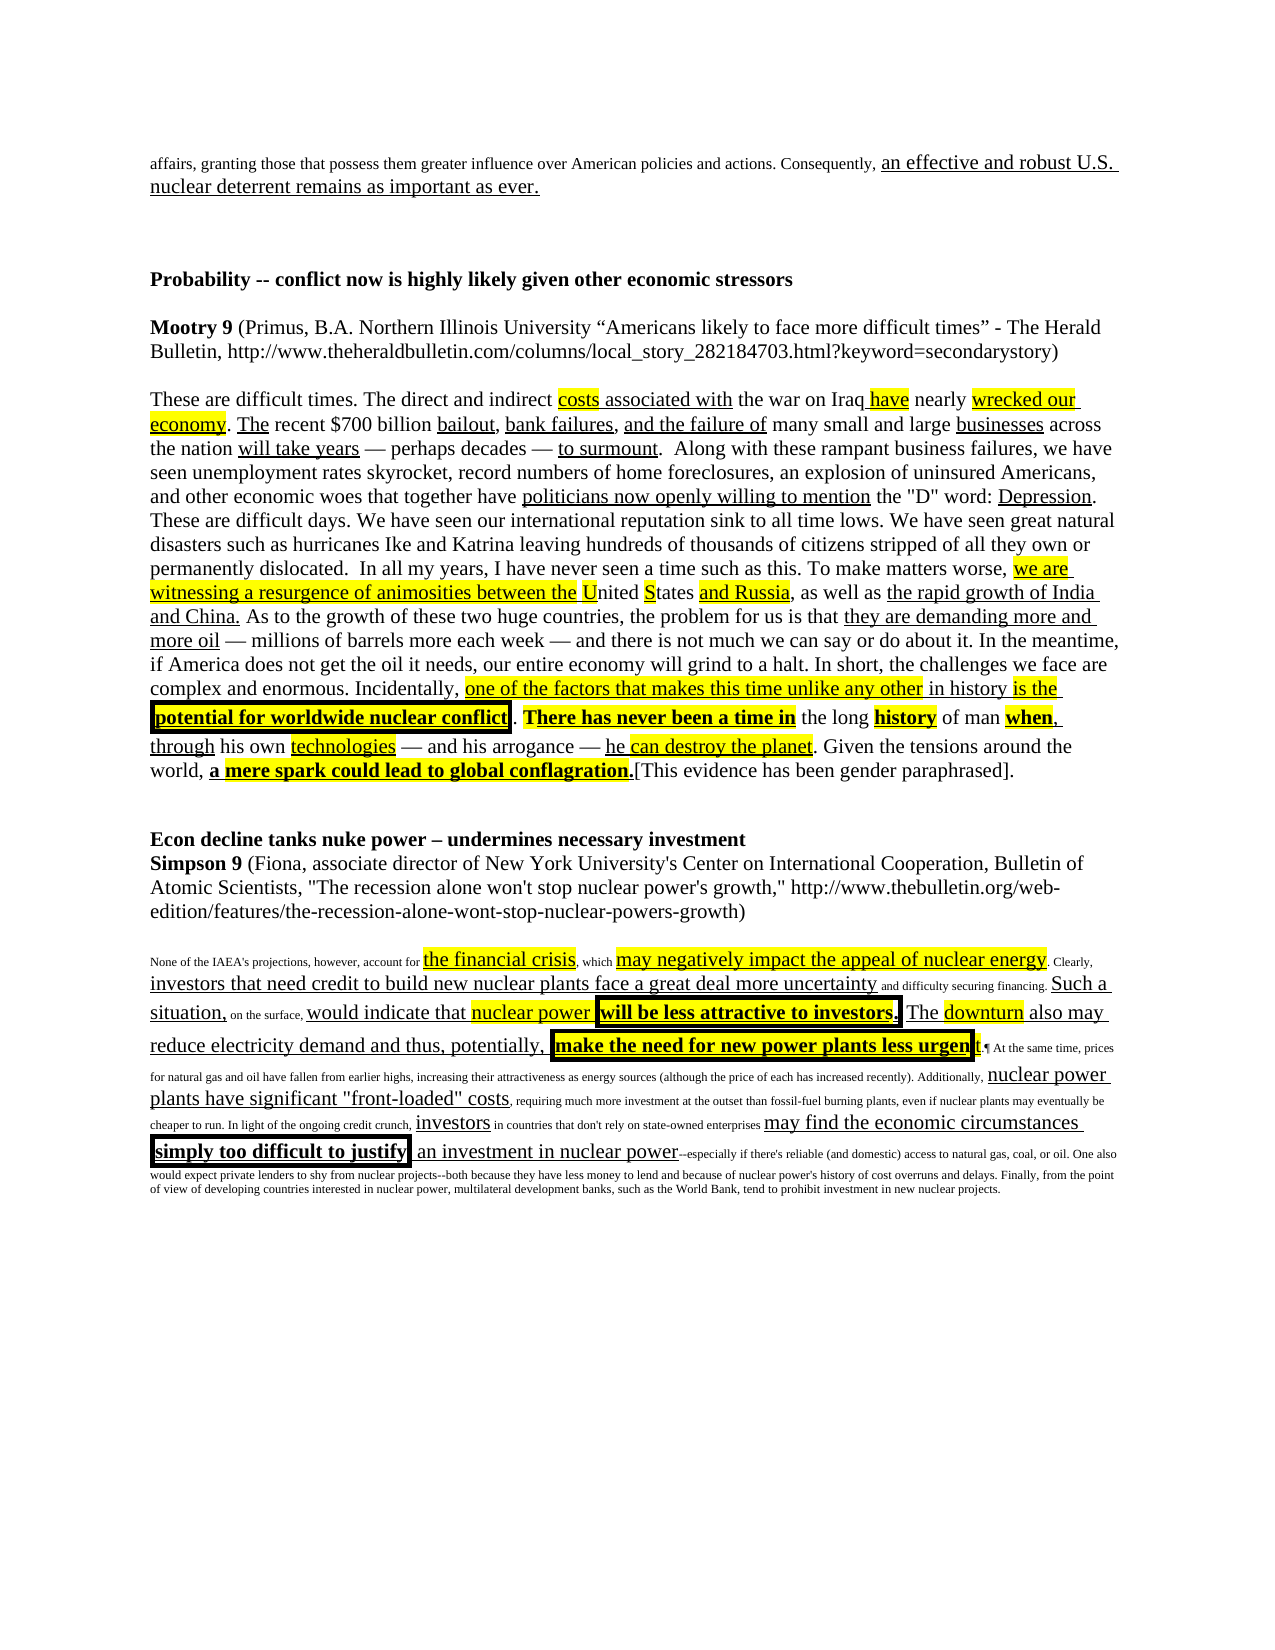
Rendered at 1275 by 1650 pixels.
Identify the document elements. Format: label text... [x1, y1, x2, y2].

text Simpson 9 (Fiona, associate director of New York University's Center on International Cooperation, Bulletin of Atomic Scientists, "The recession alone won't stop nuclear power's growth," http://www.thebulletin.org/web-edition/features/the-recession-alone-wont-stop-nuclear-powers-growth) [150, 851, 1125, 923]
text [150, 150, 1125, 198]
text These are difficult times. The direct and indirect costs associated with the war on Iraq have nearly wrecked our economy. The recent $700 billion bailout, bank failures, and the failure of many small and large businesses across the nation will take years — perhaps decades — to surmount. Along with these rampant business failures, we have seen unemployment rates skyrocket, record numbers of home foreclosures, an explosion of uninsured Americans, and other economic woes that together have politicians now openly willing to mention the "D" word: Depression. These are difficult days. We have seen our international reputation sink to all time lows. We have seen great natural disasters such as hurricanes Ike and Katrina leaving hundreds of thousands of citizens stripped of all they own or permanently dislocated. In all my years, I have never seen a time such as this. To make matters worse, we are witnessing a resurgence of animosities between the United States and Russia, as well as the rapid growth of India and China. As to the growth of these two huge countries, the problem for us is that they are demanding more and more oil — millions of barrels more each week — and there is not much we can say or do about it. In the meantime, if America does not get the oil it needs, our entire economy will grind to a halt. In short, the challenges we face are complex and enormous. Incidentally, one of the factors that makes this time unlike any other in history is the potential for worldwide nuclear conflict. There has never been a time in the long history of man when, through his own technologies — and his arrogance — he can destroy the planet. Given the tensions around the world, a mere spark could lead to global conflagration.[This evidence has been gender paraphrased]. [150, 387, 1125, 782]
text Probability -- conflict now is highly likely given other economic stressors [150, 267, 1125, 291]
text Mootry 9 (Primus, B.A. Northern Illinois University “Americans likely to face more difficult times” - The Herald Bulletin, http://www.theheraldbulletin.com/columns/local_story_282184703.html?keyword=secondarystory) [150, 315, 1125, 363]
text Econ decline tanks nuke power – undermines necessary investment [150, 827, 1125, 851]
text None of the IAEA's projections, however, account for the financial crisis, which may negatively impact the appeal of nuclear energy. Clearly, investors that need credit to build new nuclear plants face a great deal more uncertainty and difficulty securing financing. Such a situation, on the surface, would indicate that nuclear power will be less attractive to investors. The downturn also may reduce electricity demand and thus, potentially, make the need for new power plants less urgent.¶ At the same time, prices for natural gas and oil have fallen from earlier highs, increasing their attractiveness as energy sources (although the price of each has increased recently). Additionally, nuclear power plants have significant "front-loaded" costs, requiring much more investment at the outset than fossil-fuel burning plants, even if nuclear plants may eventually be cheaper to run. In light of the ongoing credit crunch, investors in countries that don't rely on state-owned enterprises may find the economic circumstances simply too difficult to justify an investment in nuclear power--especially if there's reliable (and domestic) access to natural gas, coal, or oil. One also would expect private lenders to shy from nuclear projects--both because they have less money to lend and because of nuclear power's history of cost overruns and delays. Finally, from the point of view of developing countries interested in nuclear power, multilateral development banks, such as the World Bank, tend to prohibit investment in new nuclear projects. [150, 947, 1125, 1196]
